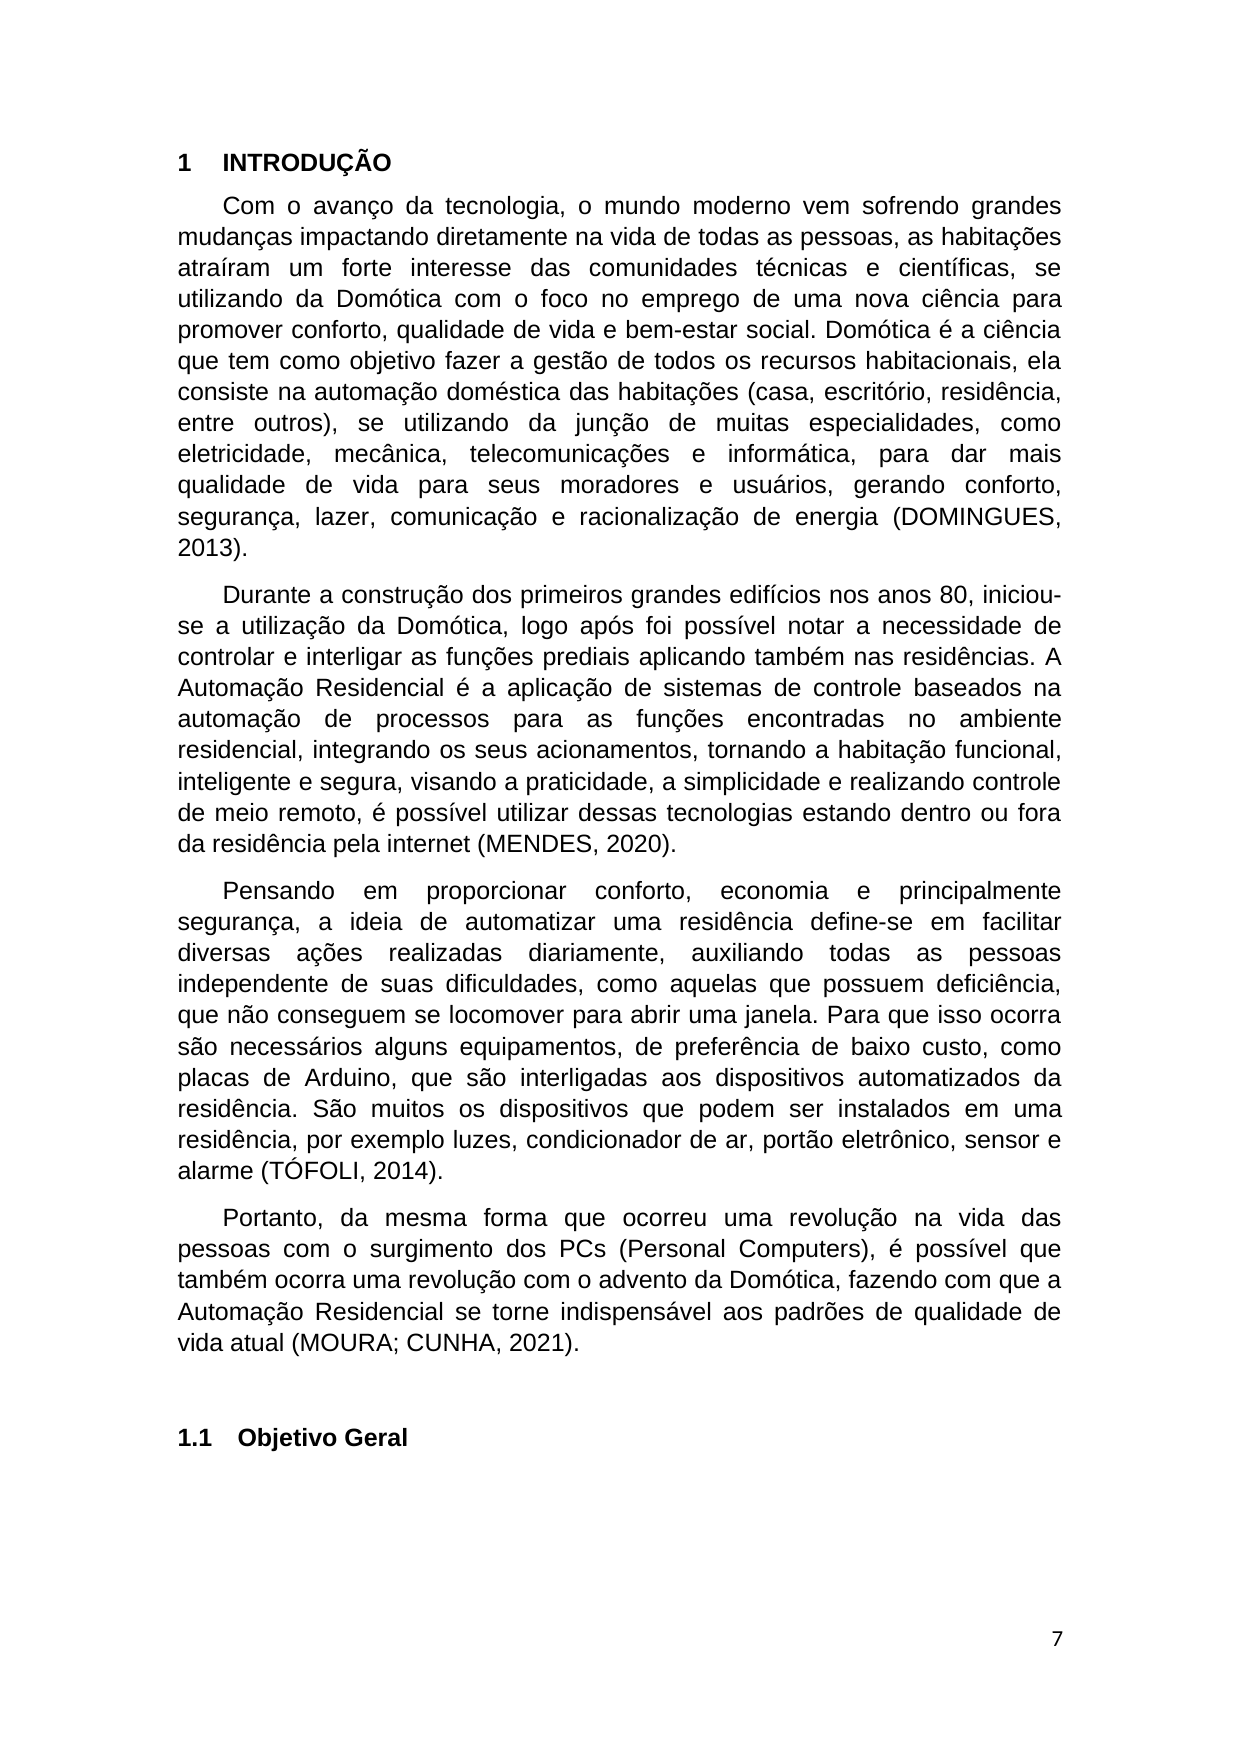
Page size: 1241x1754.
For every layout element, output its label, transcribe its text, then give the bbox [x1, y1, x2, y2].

subtitle Objetivo Geral [177, 1423, 1063, 1452]
text Portanto, da mesma forma que ocorreu uma revolução na vida das pessoas com o surgimento dos PCs (Personal Computers), é possível que também ocorra uma revolução com o advento da Domótica, fazendo com que a Automação Residencial se torne indispensável aos padrões de qualidade de vida atual (MOURA; CUNHA, 2021). [177, 1203, 1063, 1356]
text Pensando em proporcionar conforto, economia e principalmente segurança, a ideia de automatizar uma residência define-se em facilitar diversas ações realizadas diariamente, auxiliando todas as pessoas independente de suas dificuldades, como aquelas que possuem deficiência, que não conseguem se locomover para abrir uma janela. Para que isso ocorra são necessários alguns equipamentos, de preferência de baixo custo, como placas de Arduino, que são interligadas aos dispositivos automatizados da residência. São muitos os dispositivos que podem ser instalados em uma residência, por exemplo luzes, condicionador de ar, portão eletrônico, sensor e alarme (TÓFOLI, 2014). [177, 876, 1063, 1184]
text Durante a construção dos primeiros grandes edifícios nos anos 80, iniciou-se a utilização da Domótica, logo após foi possível notar a necessidade de controlar e interligar as funções prediais aplicando também nas residências. A Automação Residencial é a aplicação de sistemas de controle baseados na automação de processos para as funções encontradas no ambiente residencial, integrando os seus acionamentos, tornando a habitação funcional, inteligente e segura, visando a praticidade, a simplicidade e realizando controle de meio remoto, é possível utilizar dessas tecnologias estando dentro ou fora da residência pela internet (MENDES, 2020). [177, 580, 1063, 857]
text Com o avanço da tecnologia, o mundo moderno vem sofrendo grandes mudanças impactando diretamente na vida de todas as pessoas, as habitações atraíram um forte interesse das comunidades técnicas e científicas, se utilizando da Domótica com o foco no emprego de uma nova ciência para promover conforto, qualidade de vida e bem-estar social. Domótica é a ciência que tem como objetivo fazer a gestão de todos os recursos habitacionais, ela consiste na automação doméstica das habitações (casa, escritório, residência, entre outros), se utilizando da junção de muitas especialidades, como eletricidade, mecânica, telecomunicações e informática, para dar mais qualidade de vida para seus moradores e usuários, gerando conforto, segurança, lazer, comunicação e racionalização de energia (DOMINGUES, 2013). [177, 191, 1063, 561]
subtitle INTRODUÇÃO [177, 148, 1063, 176]
